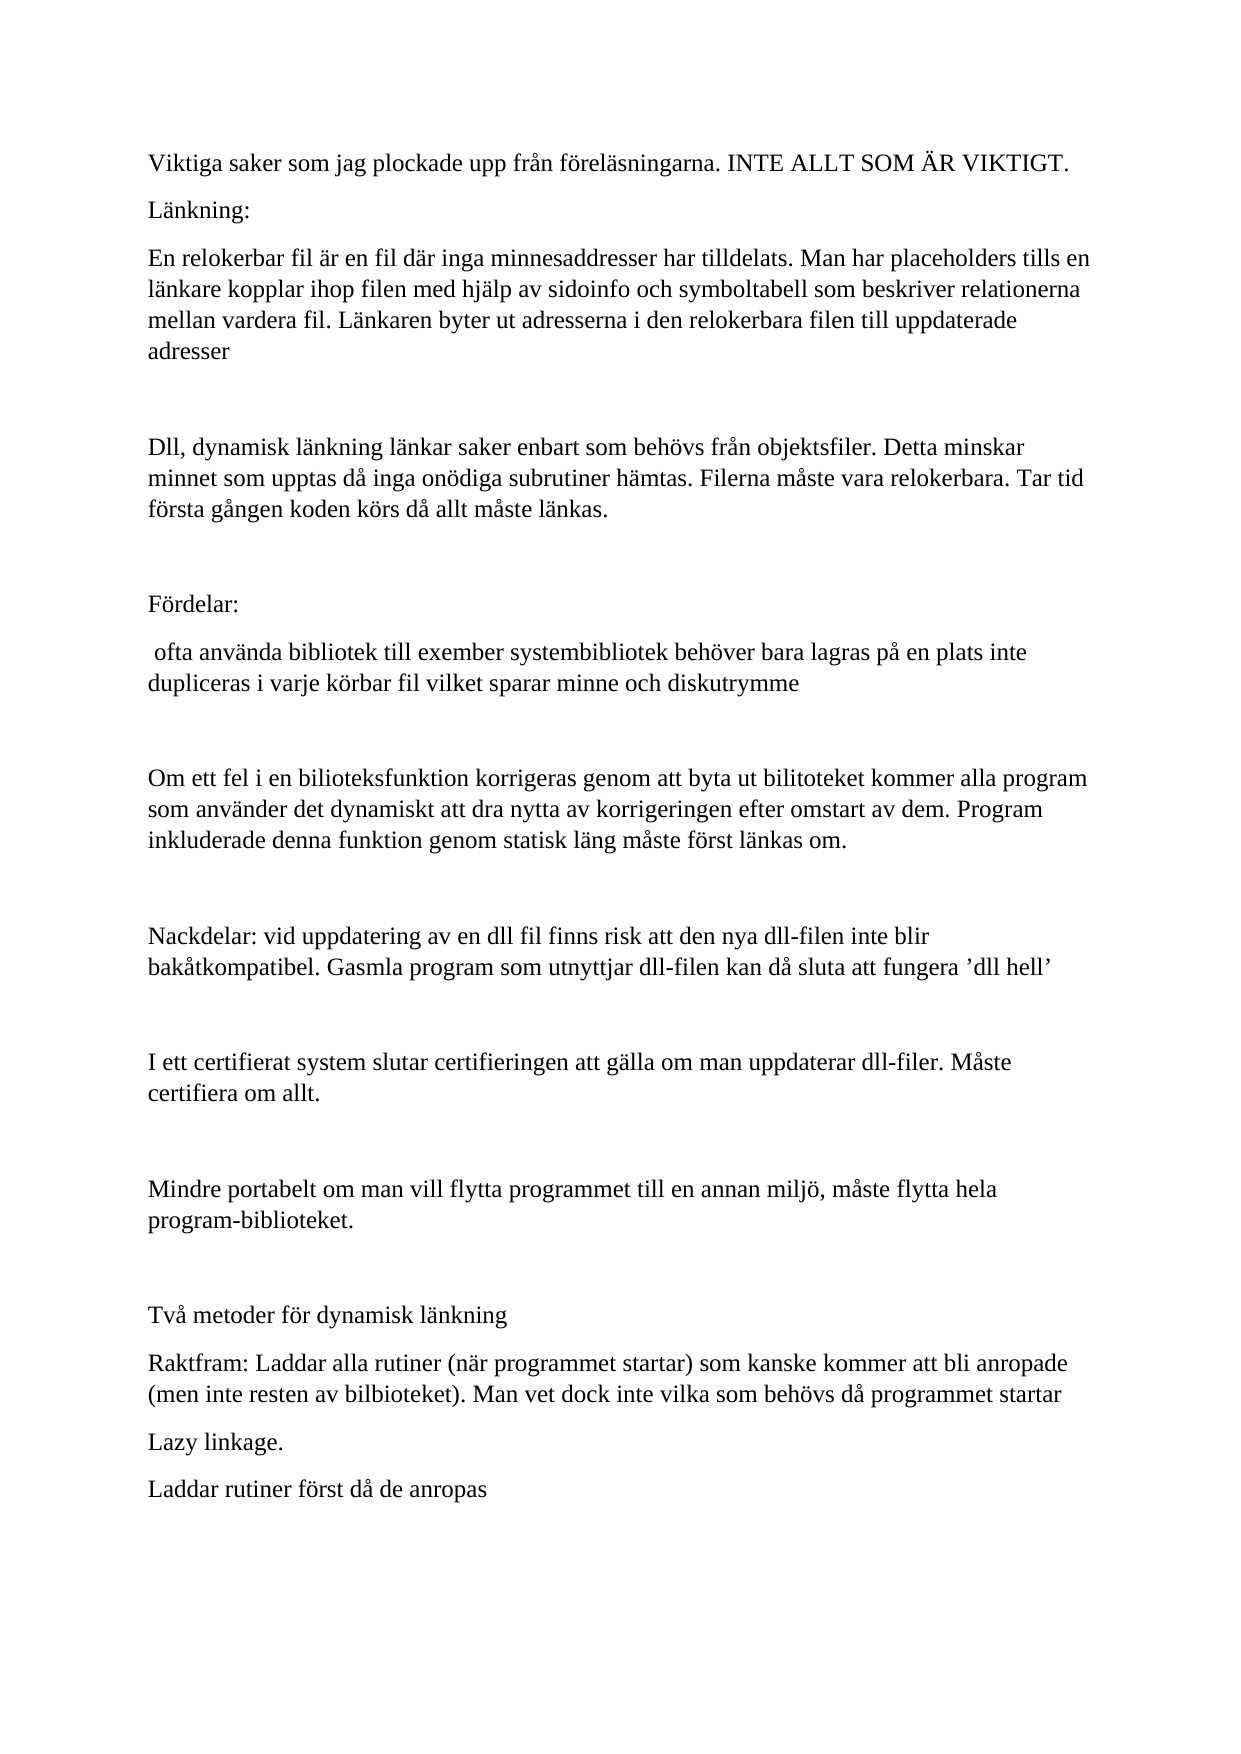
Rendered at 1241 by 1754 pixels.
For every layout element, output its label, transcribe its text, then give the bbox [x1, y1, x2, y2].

text Länkning: [148, 195, 1093, 224]
text Viktiga saker som jag plockade upp från föreläsningarna. INTE ALLT SOM ÄR VIKTIGT. [148, 148, 1093, 176]
text Fördelar: [148, 589, 1093, 618]
text Raktfram: Laddar alla rutiner (när programmet startar) som kanske kommer att bli anropade (men inte resten av bilbioteket). Man vet dock inte vilka som behövs då programmet startar [148, 1348, 1093, 1408]
text Två metoder för dynamisk länkning [148, 1300, 1093, 1329]
text I ett certifierat system slutar certifieringen att gälla om man uppdaterar dll-filer. Måste certifiera om allt. [148, 1047, 1093, 1107]
text Dll, dynamisk länkning länkar saker enbart som behövs från objektsfiler. Detta minskar minnet som upptas då inga onödiga subrutiner hämtas. Filerna måste vara relokerbara. Tar tid första gången koden körs då allt måste länkas. [148, 432, 1093, 522]
text ofta använda bibliotek till exember systembibliotek behöver bara lagras på en plats inte dupliceras i varje körbar fil vilket sparar minne och diskutrymme [148, 637, 1093, 697]
text Nackdelar: vid uppdatering av en dll fil finns risk att den nya dll-filen inte blir bakåtkompatibel. Gasmla program som utnyttjar dll-filen kan då sluta att fungera ’dll hell’ [148, 921, 1093, 981]
text Laddar rutiner först då de anropas [148, 1474, 1093, 1503]
text Mindre portabelt om man vill flytta programmet till en annan miljö, måste flytta hela program-biblioteket. [148, 1174, 1093, 1233]
text Lazy linkage. [148, 1427, 1093, 1455]
text En relokerbar fil är en fil där inga minnesaddresser har tilldelats. Man har placeholders tills en länkare kopplar ihop filen med hjälp av sidoinfo och symboltabell som beskriver relationerna mellan vardera fil. Länkaren byter ut adresserna i den relokerbara filen till uppdaterade adresser [148, 243, 1093, 365]
text Om ett fel i en bilioteksfunktion korrigeras genom att byta ut bilitoteket kommer alla program som använder det dynamiskt att dra nytta av korrigeringen efter omstart av dem. Program inkluderade denna funktion genom statisk läng måste först länkas om. [148, 763, 1093, 854]
